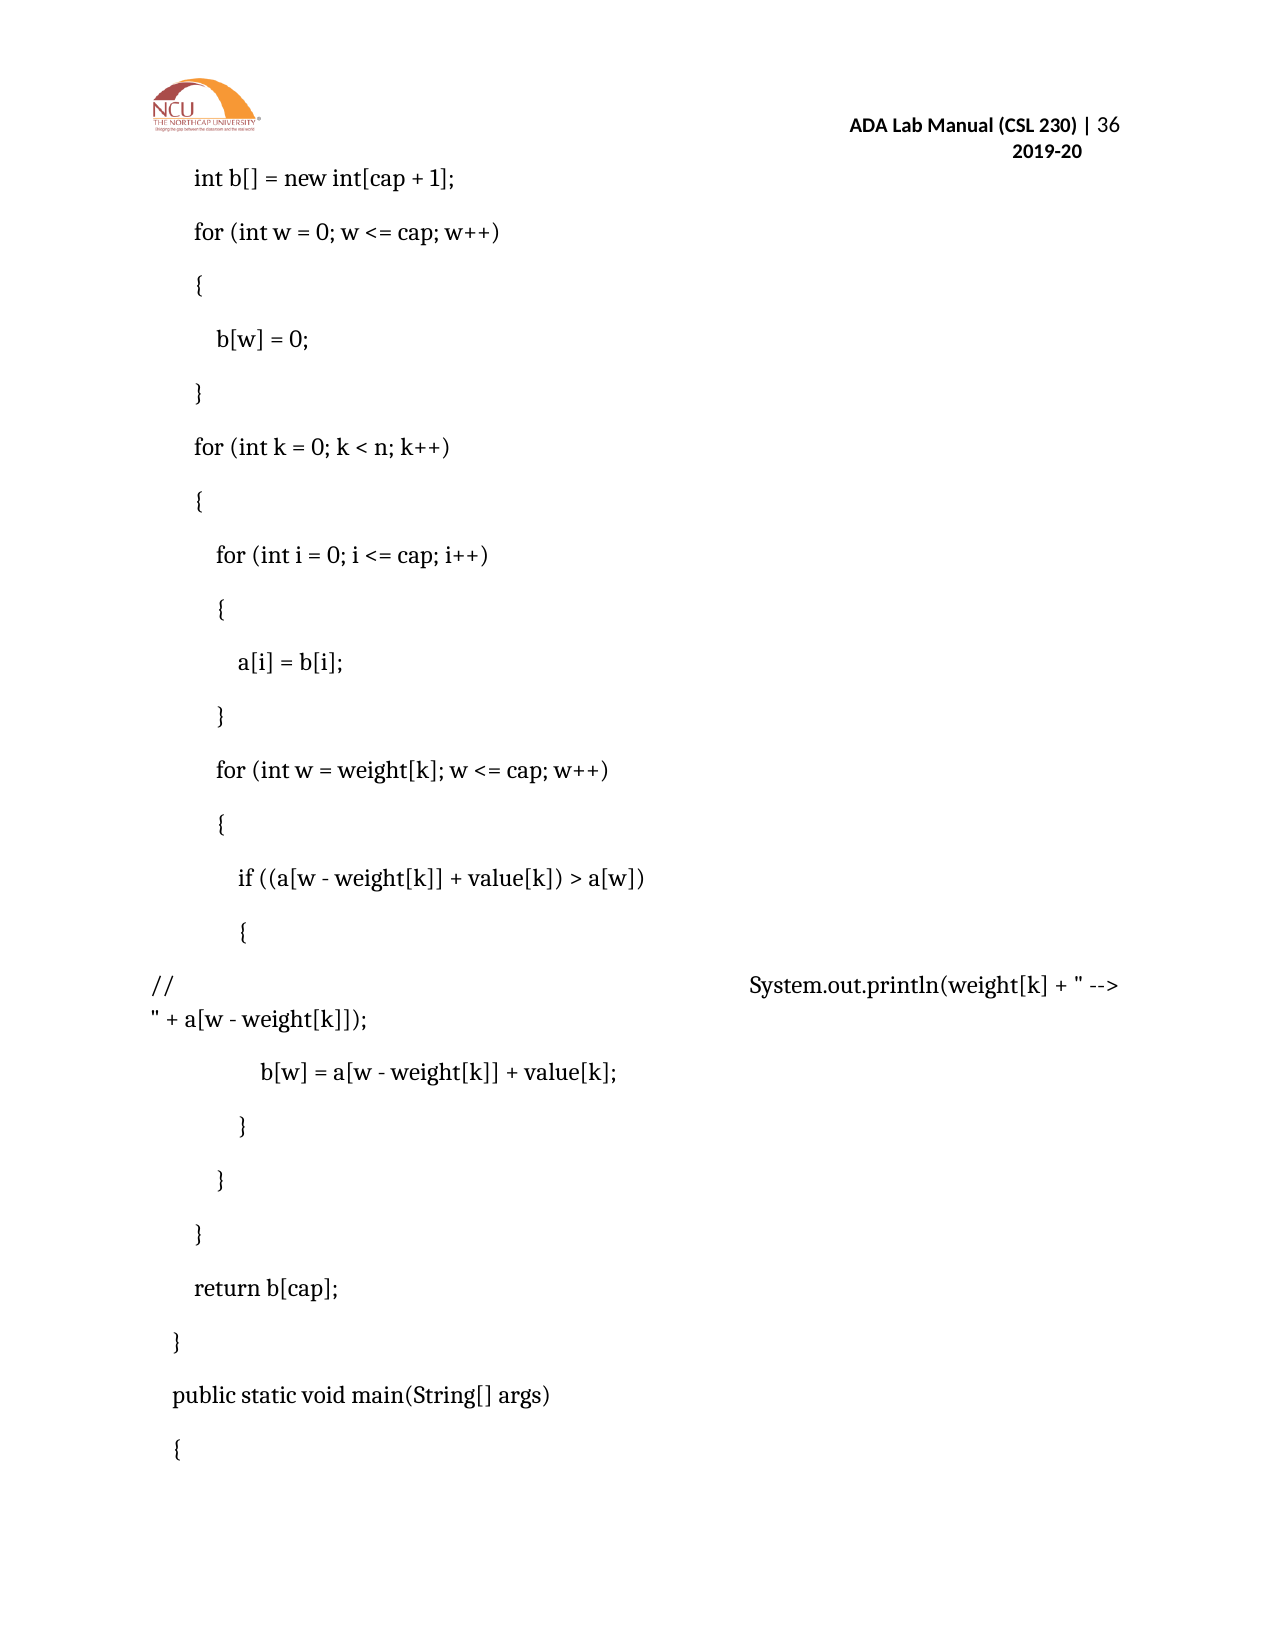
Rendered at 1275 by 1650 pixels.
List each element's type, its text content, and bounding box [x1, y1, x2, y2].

text { [150, 810, 1125, 839]
text a[i] = b[i]; [150, 648, 1125, 677]
text { [150, 487, 1125, 516]
text b[w] = a[w - weight[k]] + value[k]; [150, 1058, 1125, 1087]
text return b[cap]; [150, 1274, 1125, 1302]
text { [150, 594, 1125, 623]
text } [150, 379, 1125, 408]
text } [150, 1220, 1125, 1249]
text public static void main(String[] args) [150, 1381, 1125, 1410]
text } [150, 1166, 1125, 1195]
picture [150, 75, 262, 133]
text { [150, 1435, 1125, 1464]
text // System.out.println(weight[k] + " --> " + a[w - weight[k]]); [150, 971, 1125, 1033]
text b[w] = 0; [150, 325, 1125, 354]
text for (int i = 0; i <= cap; i++) [150, 541, 1125, 569]
text for (int k = 0; k < n; k++) [150, 433, 1125, 462]
text } [150, 702, 1125, 731]
text if ((a[w - weight[k]] + value[k]) > a[w]) [150, 864, 1125, 892]
text } [150, 1328, 1125, 1356]
text for (int w = 0; w <= cap; w++) [150, 217, 1125, 246]
text int b[] = new int[cap + 1]; [150, 164, 1125, 192]
text { [150, 271, 1125, 300]
text { [150, 918, 1125, 946]
text } [150, 1112, 1125, 1141]
text for (int w = weight[k]; w <= cap; w++) [150, 756, 1125, 785]
